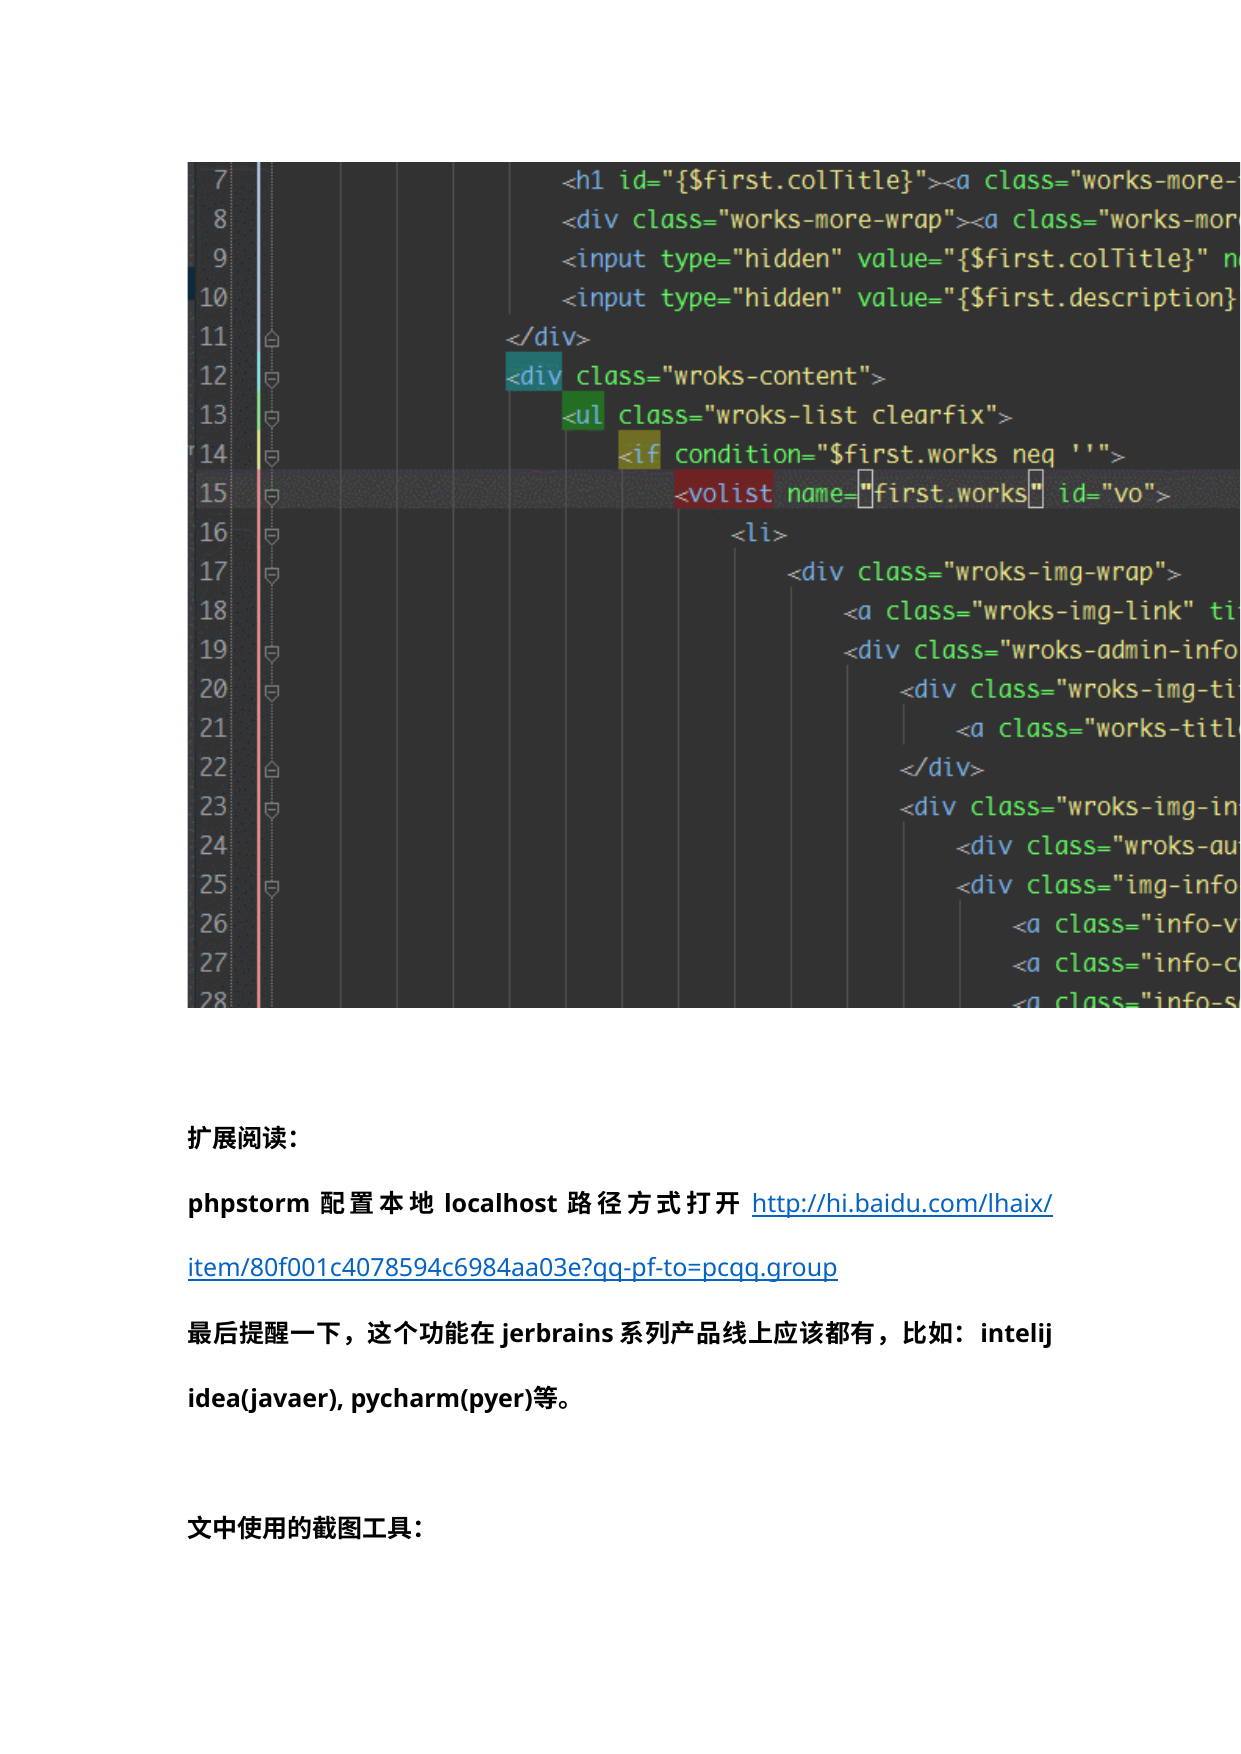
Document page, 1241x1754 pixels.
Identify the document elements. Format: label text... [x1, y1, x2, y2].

text 文中使用的截图工具： [187, 1494, 1053, 1559]
text phpstorm配置本地localhost路径方式打开 http://hi.baidu.com/lhaix/item/80f001c4078594c6984aa03e?qq-pf-to=pcqq.group [187, 1169, 1053, 1299]
text 扩展阅读： [187, 1104, 1053, 1169]
text 最后提醒一下，这个功能在jerbrains系列产品线上应该都有，比如：intelij idea(javaer), pycharm(pyer)等。 [187, 1299, 1053, 1429]
picture [187, 162, 1241, 1008]
